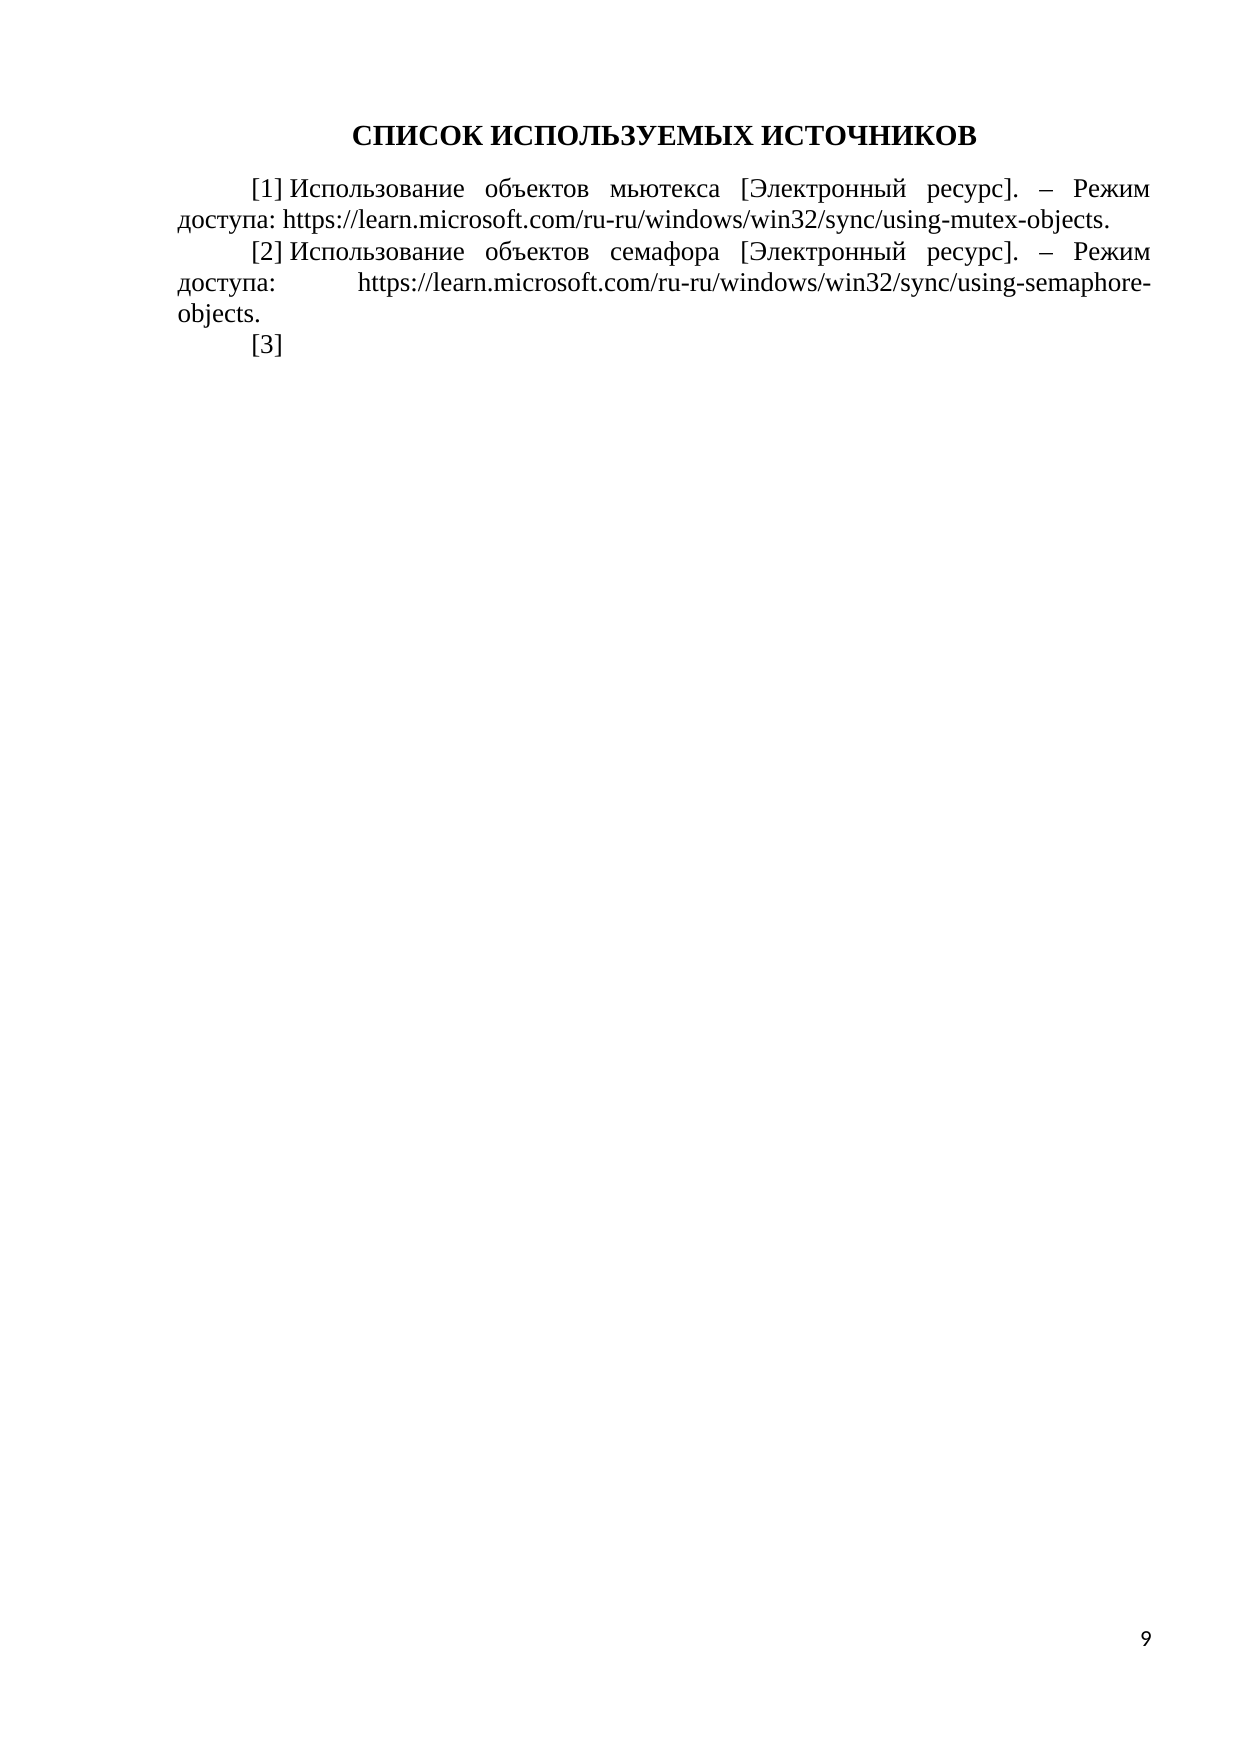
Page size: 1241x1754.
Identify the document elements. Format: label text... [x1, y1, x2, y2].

text СПИСОК ИСПОЛЬЗУЕМЫХ ИСТОЧНИКОВ [177, 118, 1152, 152]
text Использование объектов мьютекса [Электронный ресурс]. – Режим доступа: https://learn.microsoft.com/ru-ru/windows/win32/sync/using-mutex-objects. [177, 172, 1152, 235]
text Использование объектов семафора [Электронный ресурс]. – Режим доступа: https://learn.microsoft.com/ru-ru/windows/win32/sync/using-semaphore-objects. [177, 235, 1152, 328]
